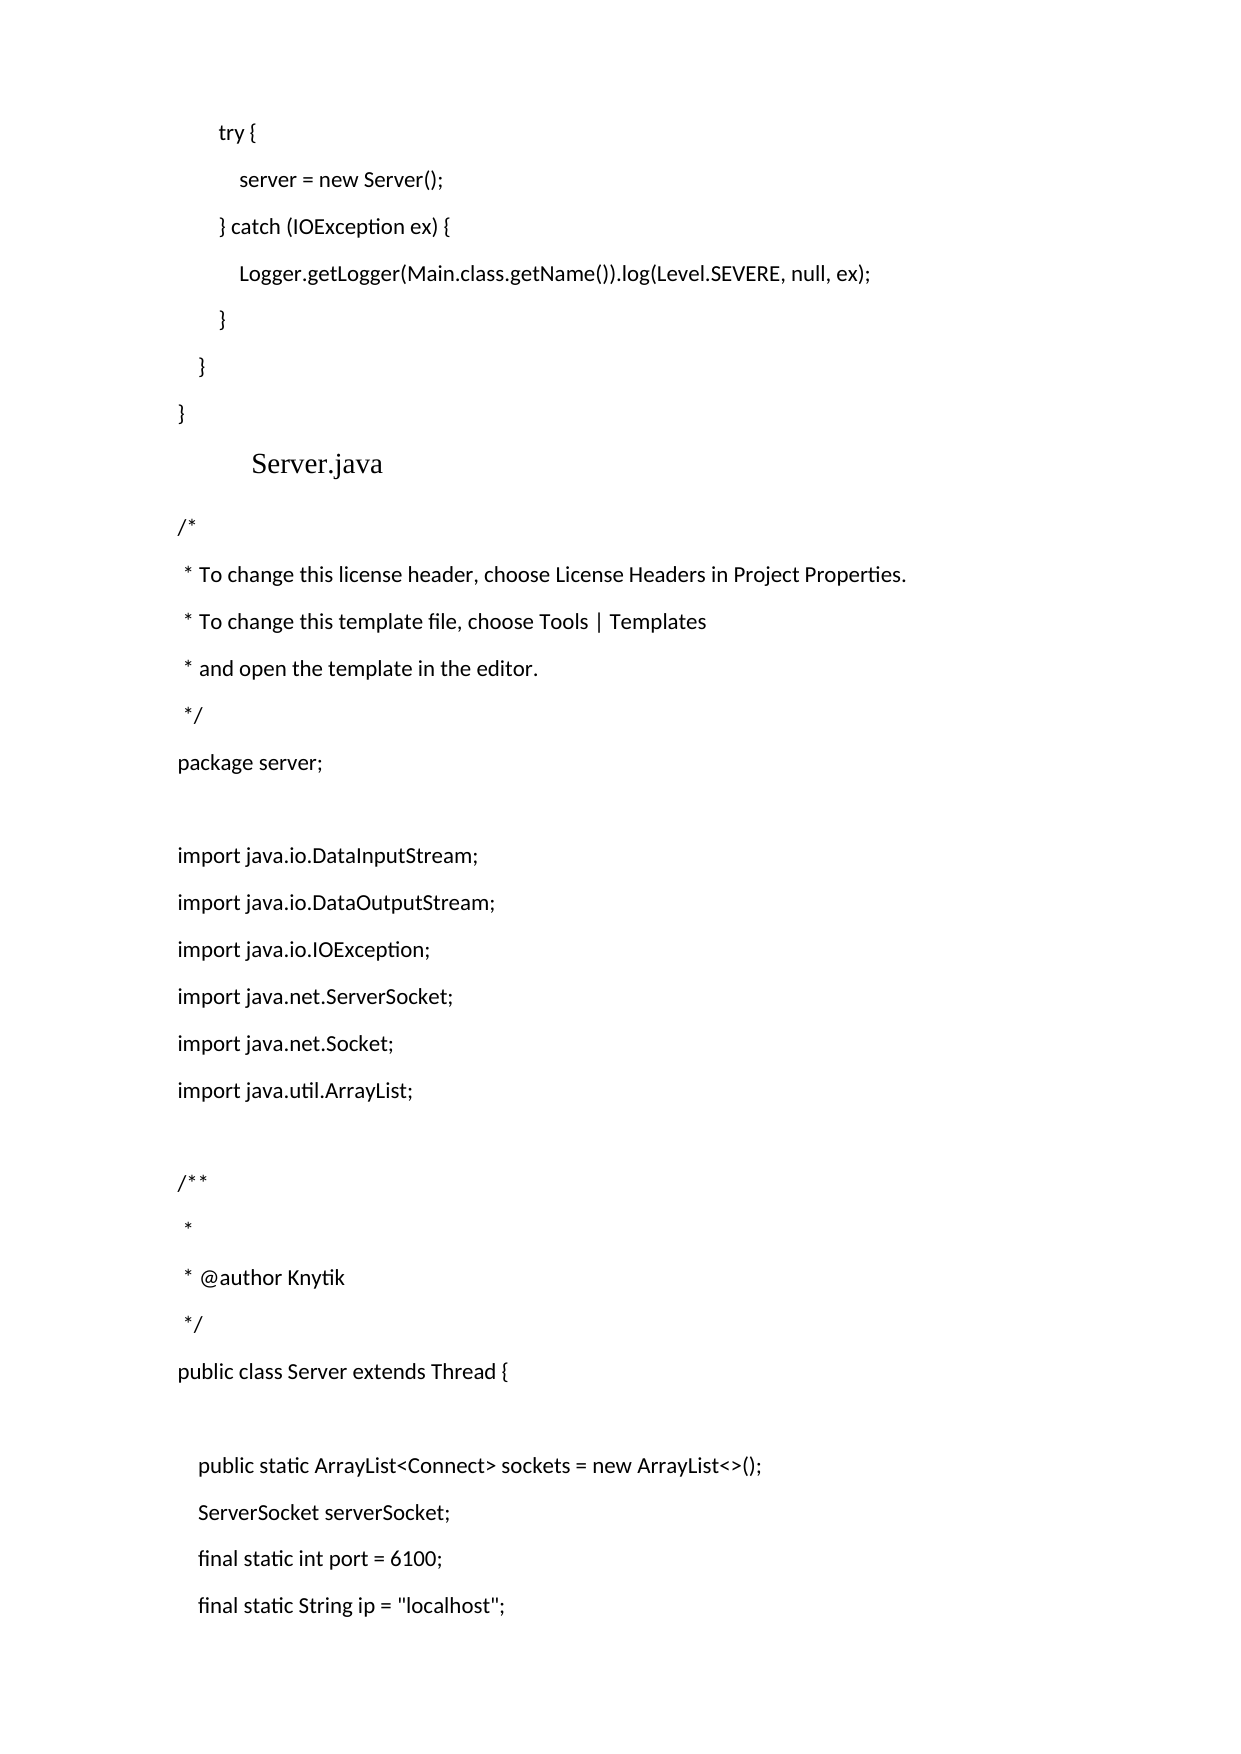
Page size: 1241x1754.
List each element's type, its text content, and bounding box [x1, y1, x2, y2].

text } [177, 306, 1152, 334]
text package server; [177, 748, 1152, 776]
text ServerSocket serverSocket; [177, 1498, 1152, 1526]
text import java.util.ArrayList; [177, 1076, 1152, 1104]
text import java.io.DataInputStream; [177, 841, 1152, 869]
text try { [177, 118, 1152, 146]
text public static ArrayList<Connect> sockets = new ArrayList<>(); [177, 1451, 1152, 1479]
text * [177, 1216, 1152, 1244]
text Logger.getLogger(Main.class.getName()).log(Level.SEVERE, null, ex); [177, 259, 1152, 287]
text } [177, 399, 1152, 427]
text */ [177, 701, 1152, 729]
text * and open the template in the editor. [177, 654, 1152, 682]
text /** [177, 1169, 1152, 1197]
text import java.net.Socket; [177, 1029, 1152, 1057]
text * To change this template file, choose Tools | Templates [177, 607, 1152, 635]
text } [177, 352, 1152, 381]
text import java.net.ServerSocket; [177, 982, 1152, 1010]
text final static int port = 6100; [177, 1544, 1152, 1572]
text /* [177, 513, 1152, 541]
text */ [177, 1310, 1152, 1338]
text * To change this license header, choose License Headers in Project Properties. [177, 560, 1152, 588]
text import java.io.DataOutputStream; [177, 888, 1152, 916]
text server = new Server(); [177, 165, 1152, 193]
text import java.io.IOException; [177, 935, 1152, 963]
text Server.java [177, 446, 1152, 480]
text } catch (IOException ex) { [177, 212, 1152, 240]
text * @author Knytik [177, 1263, 1152, 1291]
text final static String ip = "localhost"; [177, 1591, 1152, 1619]
text public class Server extends Thread { [177, 1357, 1152, 1385]
